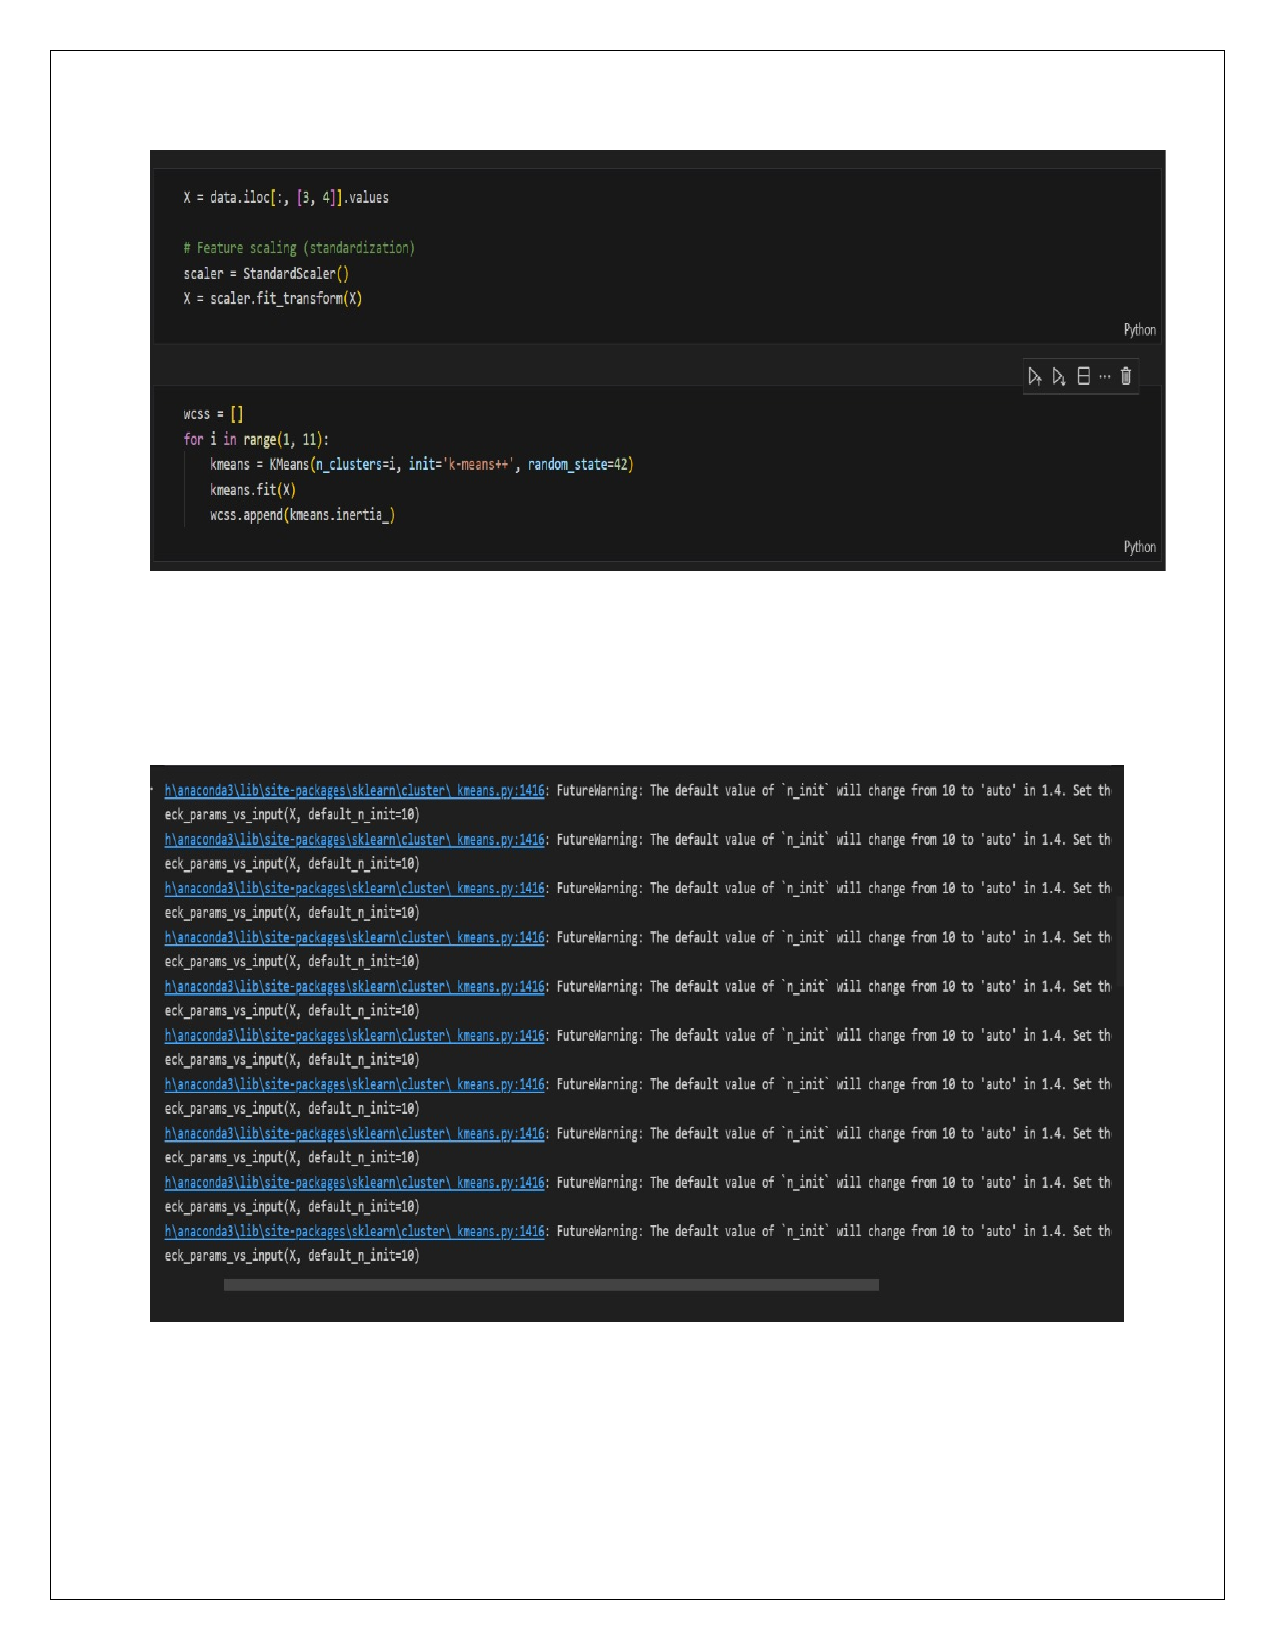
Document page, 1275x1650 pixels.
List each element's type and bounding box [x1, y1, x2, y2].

picture [150, 150, 1166, 571]
picture [150, 765, 1124, 1322]
